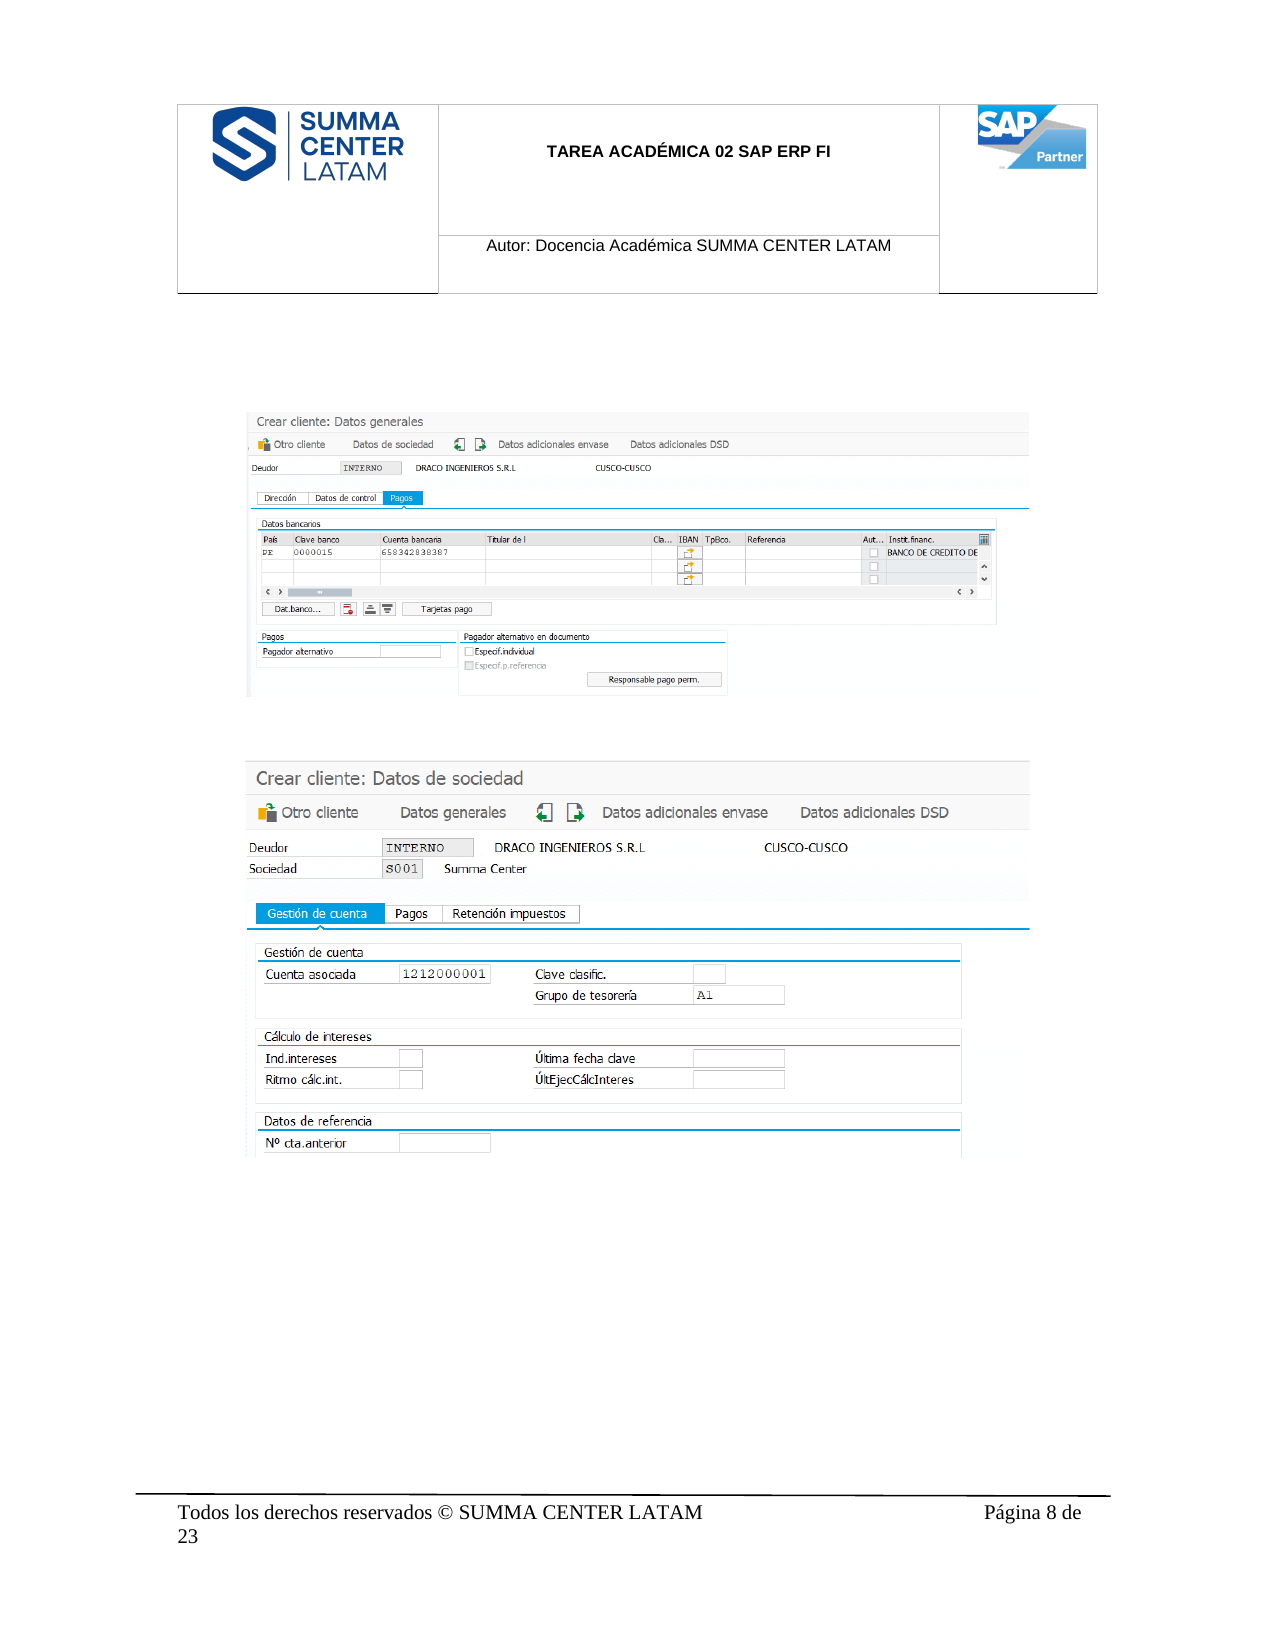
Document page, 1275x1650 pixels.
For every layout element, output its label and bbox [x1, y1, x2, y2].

picture [246, 412, 1029, 697]
picture [977, 105, 1087, 169]
picture [245, 760, 1030, 1158]
picture [211, 105, 405, 185]
